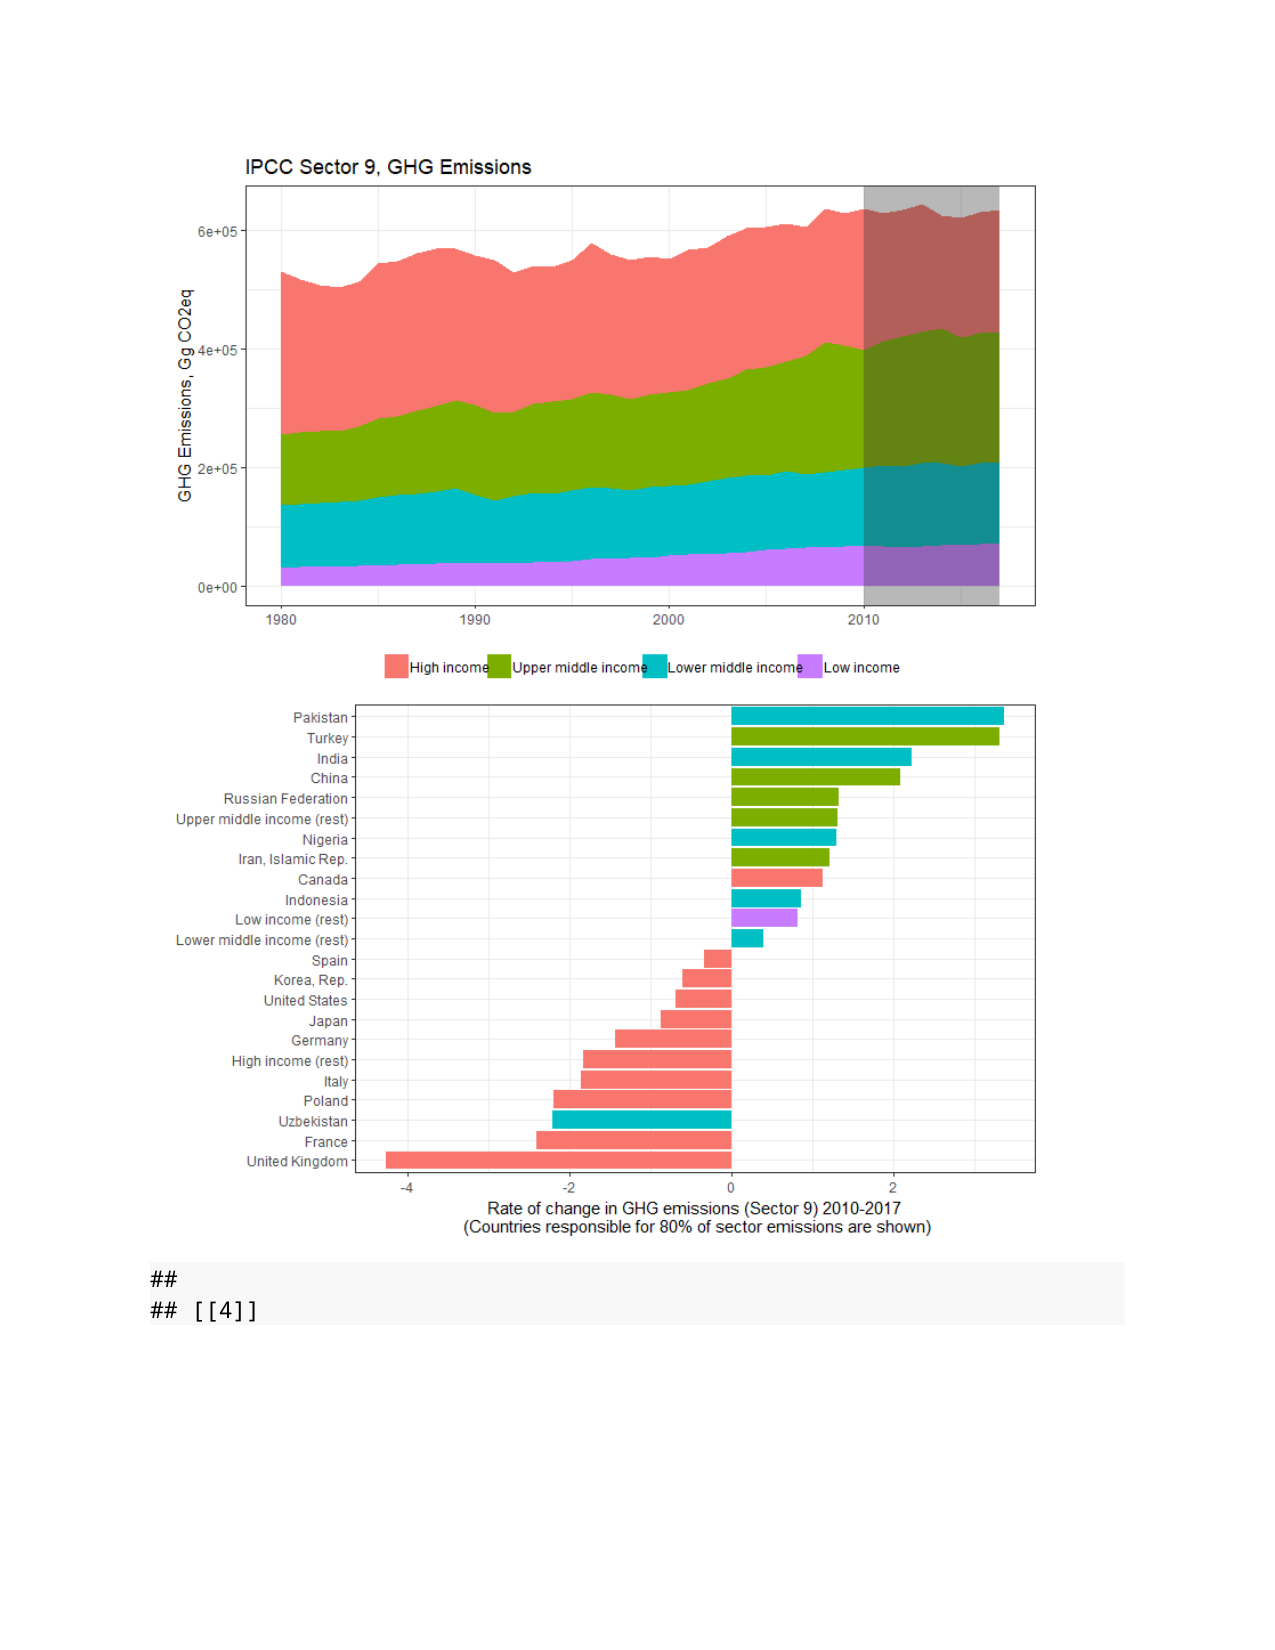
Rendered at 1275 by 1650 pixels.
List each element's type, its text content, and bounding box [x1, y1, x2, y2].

text ## ## [[4]] [150, 1262, 1125, 1325]
picture [168, 150, 1044, 1244]
